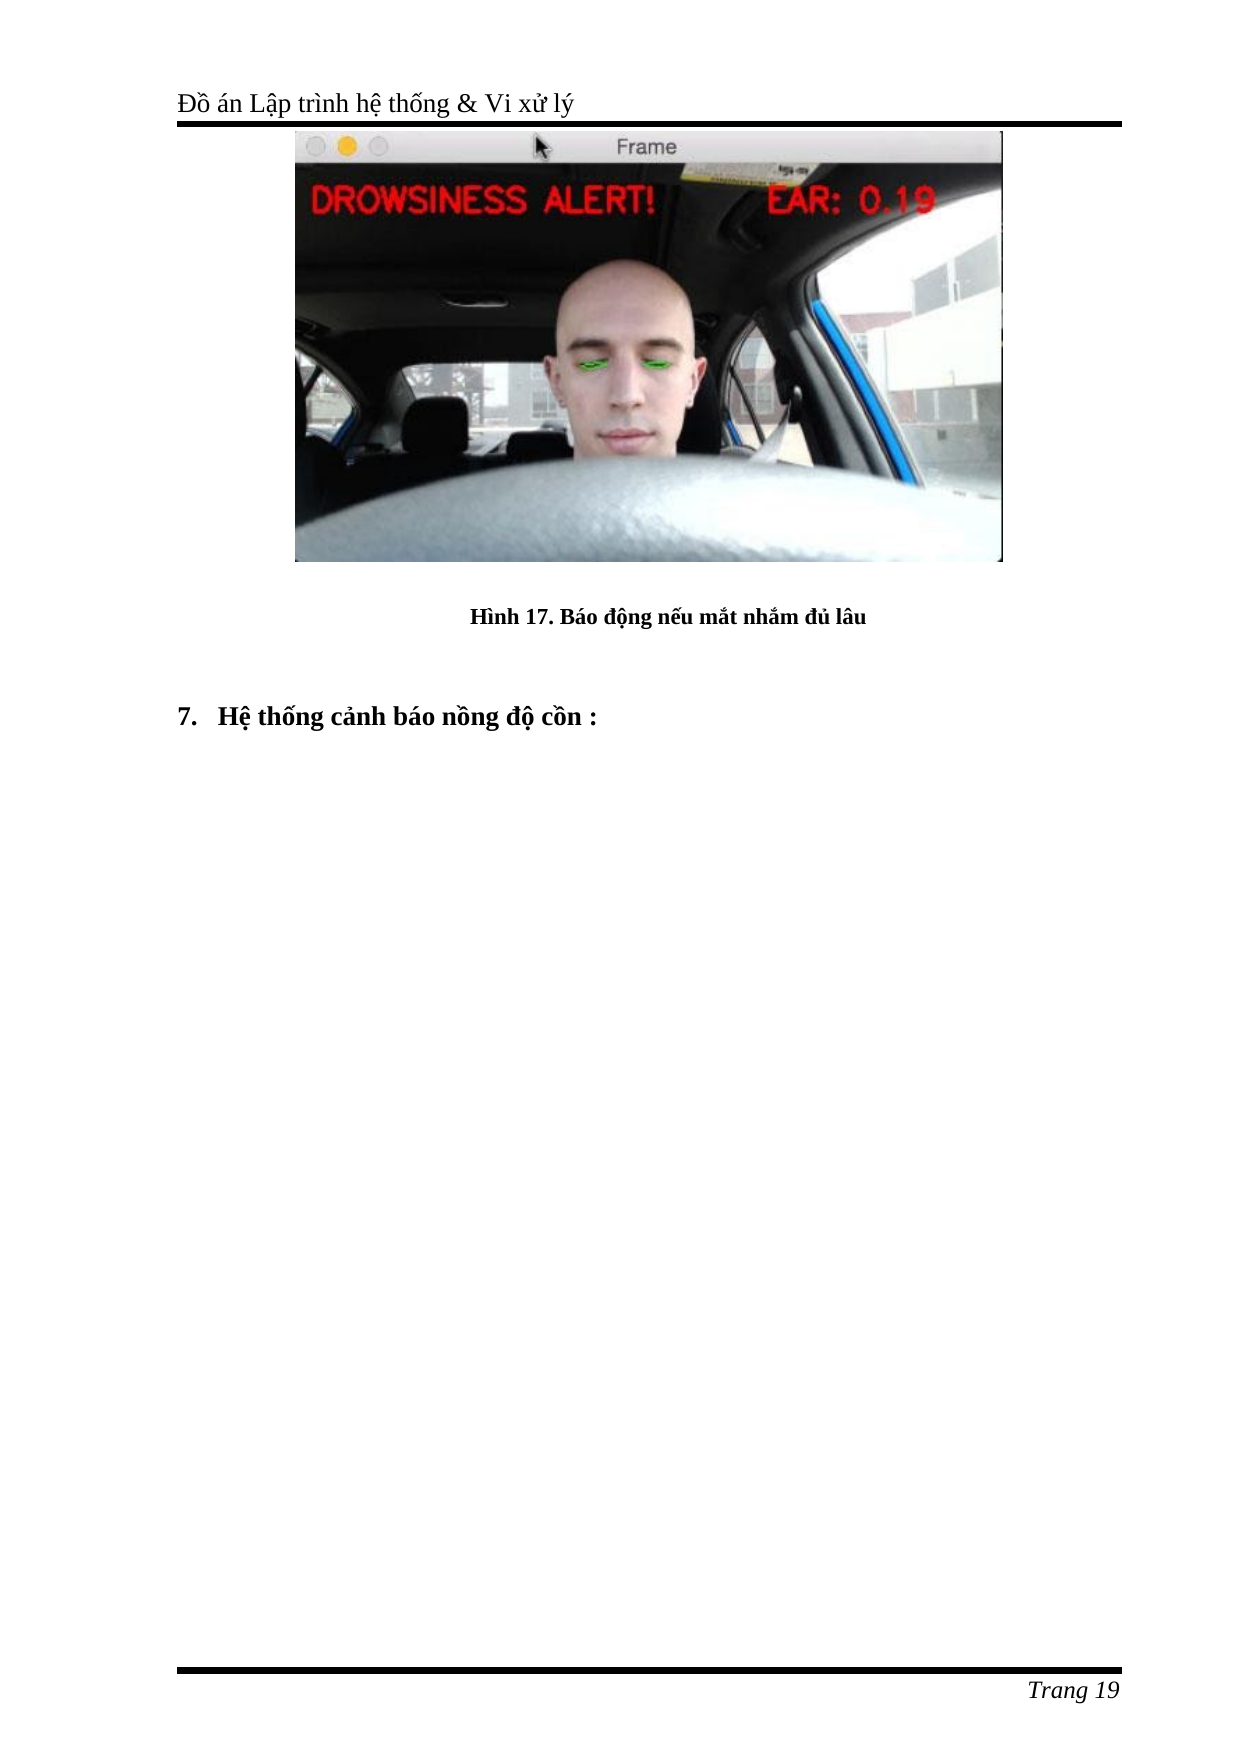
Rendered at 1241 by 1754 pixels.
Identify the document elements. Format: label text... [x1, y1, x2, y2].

text Hình 17. Báo động nếu mắt nhắm đủ lâu [214, 603, 1122, 629]
picture [295, 131, 1003, 562]
list Hệ thống cảnh báo nồng độ cồn : [177, 700, 1122, 731]
